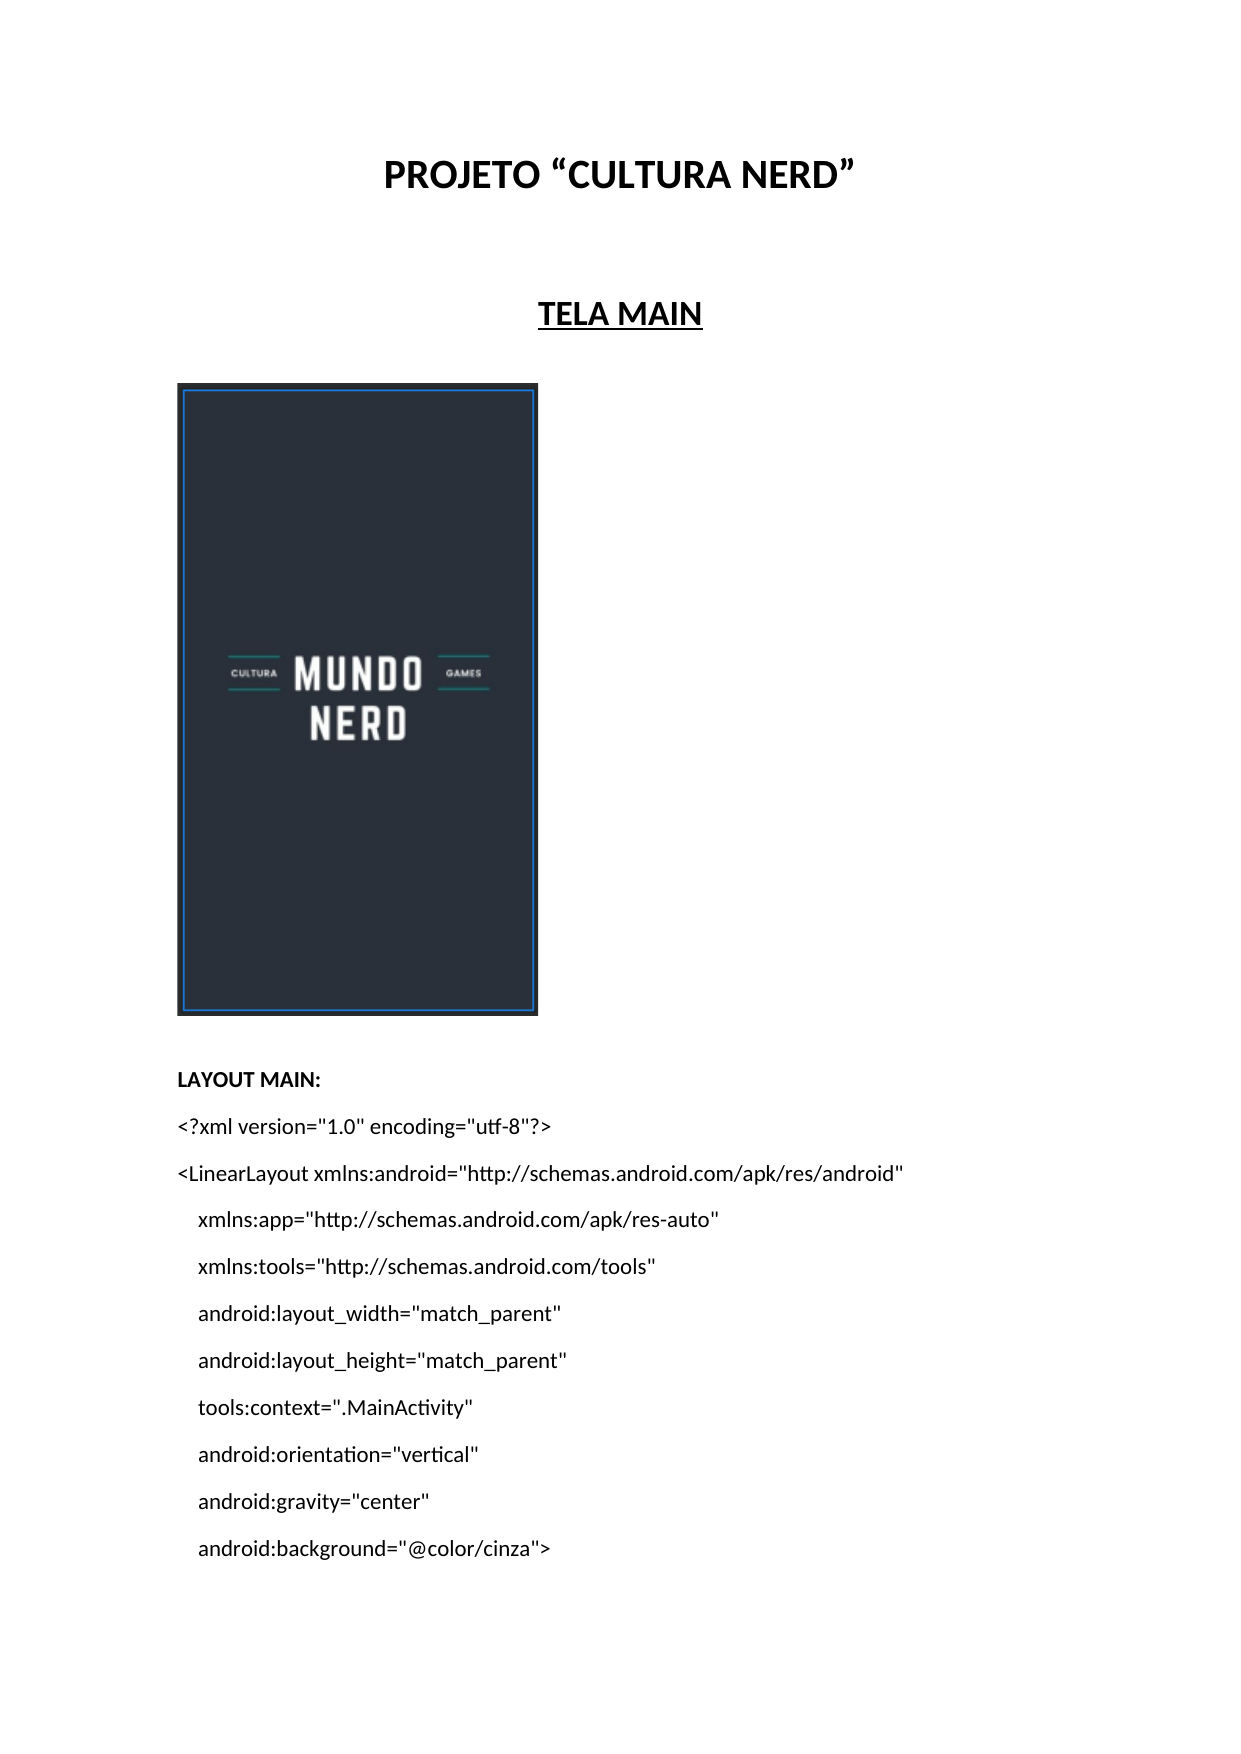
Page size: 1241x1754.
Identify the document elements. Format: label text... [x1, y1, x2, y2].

text xmlns:tools="http://schemas.android.com/tools" [177, 1252, 1063, 1280]
text PROJETO “CULTURA NERD” [177, 148, 1063, 198]
text xmlns:app="http://schemas.android.com/apk/res-auto" [177, 1206, 1063, 1233]
text TELA MAIN [177, 291, 1063, 364]
text android:orientation="vertical" [177, 1440, 1063, 1468]
text android:gravity="center" [177, 1487, 1063, 1515]
picture [177, 383, 539, 1016]
text android:background="@color/cinza"> [177, 1534, 1063, 1562]
text <LinearLayout xmlns:android="http://schemas.android.com/apk/res/android" [177, 1159, 1063, 1187]
text android:layout_height="match_parent" [177, 1346, 1063, 1374]
text LAYOUT MAIN: [177, 1035, 1063, 1093]
text tools:context=".MainActivity" [177, 1393, 1063, 1421]
text <?xml version="1.0" encoding="utf-8"?> [177, 1112, 1063, 1140]
text android:layout_width="match_parent" [177, 1299, 1063, 1327]
